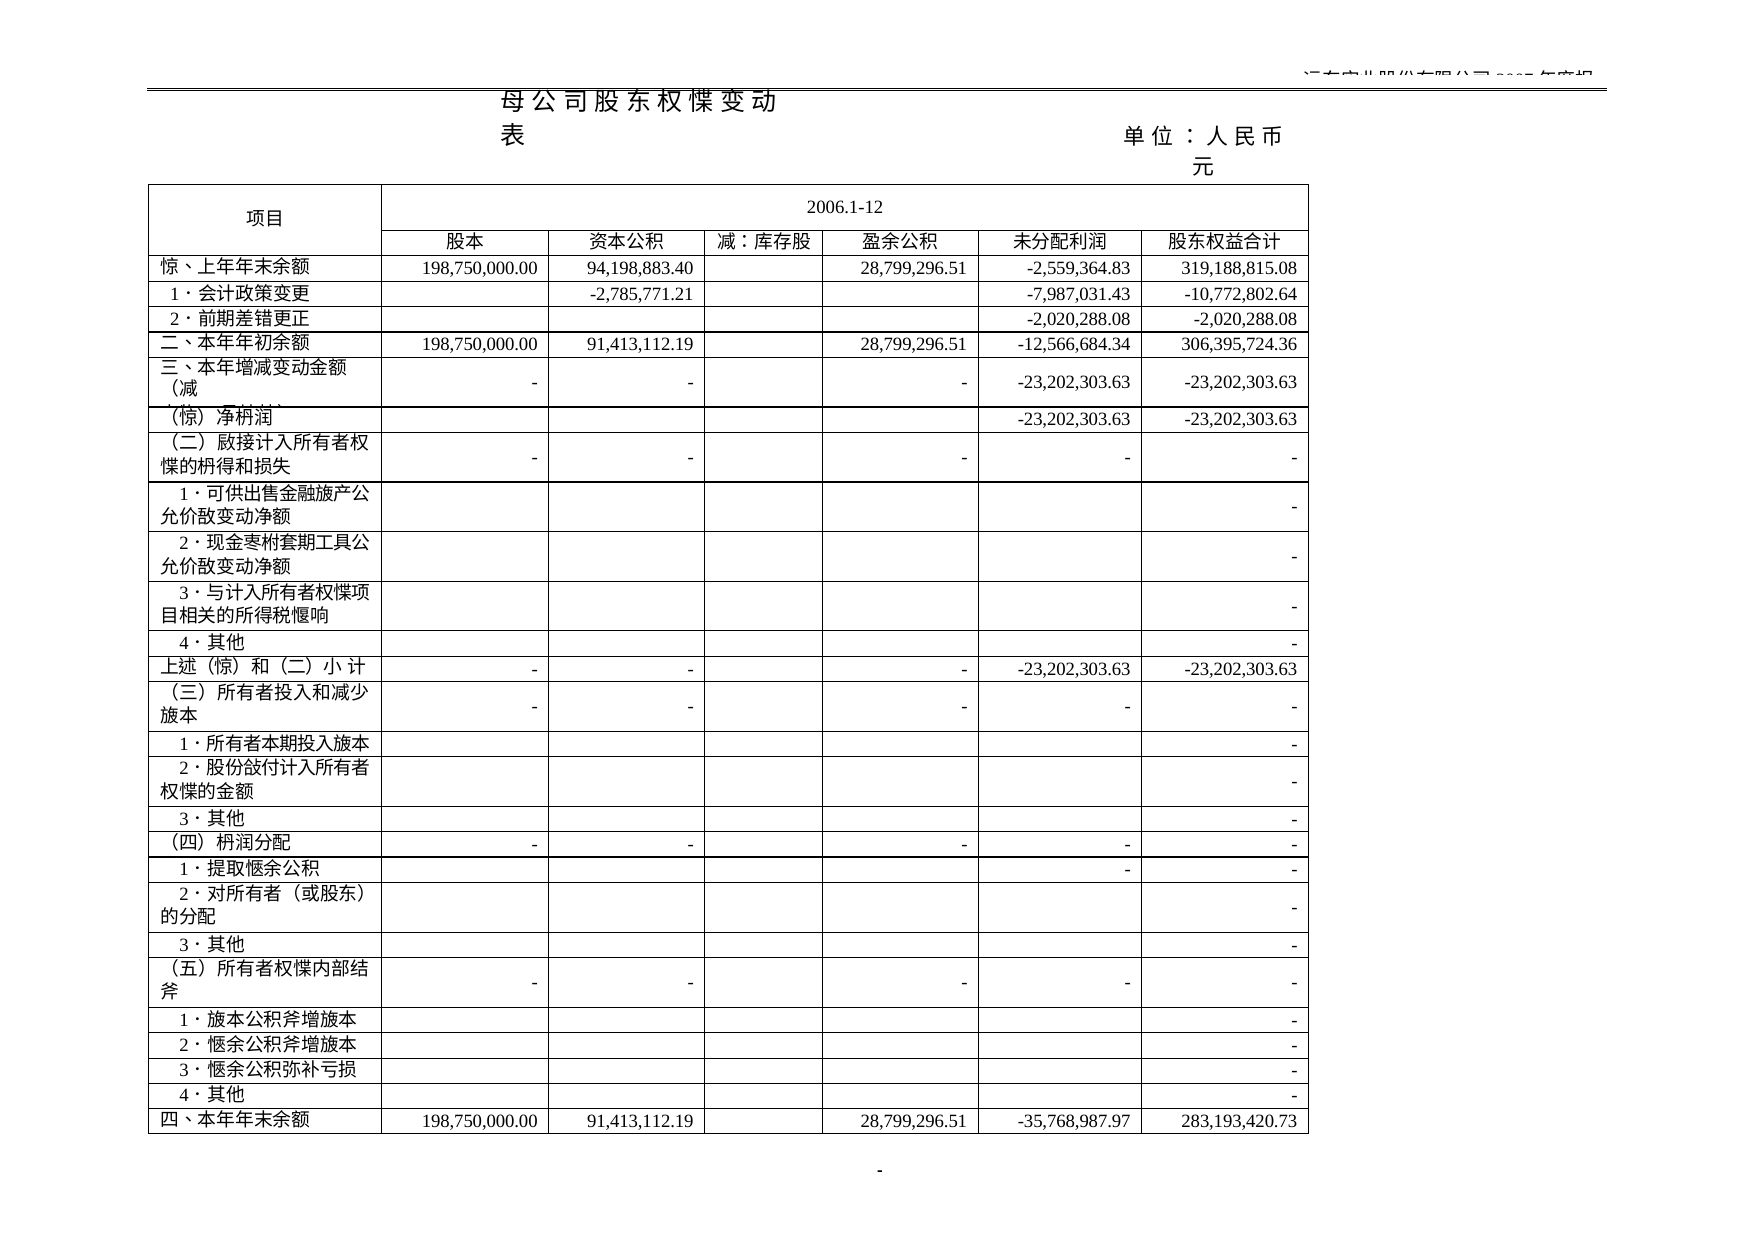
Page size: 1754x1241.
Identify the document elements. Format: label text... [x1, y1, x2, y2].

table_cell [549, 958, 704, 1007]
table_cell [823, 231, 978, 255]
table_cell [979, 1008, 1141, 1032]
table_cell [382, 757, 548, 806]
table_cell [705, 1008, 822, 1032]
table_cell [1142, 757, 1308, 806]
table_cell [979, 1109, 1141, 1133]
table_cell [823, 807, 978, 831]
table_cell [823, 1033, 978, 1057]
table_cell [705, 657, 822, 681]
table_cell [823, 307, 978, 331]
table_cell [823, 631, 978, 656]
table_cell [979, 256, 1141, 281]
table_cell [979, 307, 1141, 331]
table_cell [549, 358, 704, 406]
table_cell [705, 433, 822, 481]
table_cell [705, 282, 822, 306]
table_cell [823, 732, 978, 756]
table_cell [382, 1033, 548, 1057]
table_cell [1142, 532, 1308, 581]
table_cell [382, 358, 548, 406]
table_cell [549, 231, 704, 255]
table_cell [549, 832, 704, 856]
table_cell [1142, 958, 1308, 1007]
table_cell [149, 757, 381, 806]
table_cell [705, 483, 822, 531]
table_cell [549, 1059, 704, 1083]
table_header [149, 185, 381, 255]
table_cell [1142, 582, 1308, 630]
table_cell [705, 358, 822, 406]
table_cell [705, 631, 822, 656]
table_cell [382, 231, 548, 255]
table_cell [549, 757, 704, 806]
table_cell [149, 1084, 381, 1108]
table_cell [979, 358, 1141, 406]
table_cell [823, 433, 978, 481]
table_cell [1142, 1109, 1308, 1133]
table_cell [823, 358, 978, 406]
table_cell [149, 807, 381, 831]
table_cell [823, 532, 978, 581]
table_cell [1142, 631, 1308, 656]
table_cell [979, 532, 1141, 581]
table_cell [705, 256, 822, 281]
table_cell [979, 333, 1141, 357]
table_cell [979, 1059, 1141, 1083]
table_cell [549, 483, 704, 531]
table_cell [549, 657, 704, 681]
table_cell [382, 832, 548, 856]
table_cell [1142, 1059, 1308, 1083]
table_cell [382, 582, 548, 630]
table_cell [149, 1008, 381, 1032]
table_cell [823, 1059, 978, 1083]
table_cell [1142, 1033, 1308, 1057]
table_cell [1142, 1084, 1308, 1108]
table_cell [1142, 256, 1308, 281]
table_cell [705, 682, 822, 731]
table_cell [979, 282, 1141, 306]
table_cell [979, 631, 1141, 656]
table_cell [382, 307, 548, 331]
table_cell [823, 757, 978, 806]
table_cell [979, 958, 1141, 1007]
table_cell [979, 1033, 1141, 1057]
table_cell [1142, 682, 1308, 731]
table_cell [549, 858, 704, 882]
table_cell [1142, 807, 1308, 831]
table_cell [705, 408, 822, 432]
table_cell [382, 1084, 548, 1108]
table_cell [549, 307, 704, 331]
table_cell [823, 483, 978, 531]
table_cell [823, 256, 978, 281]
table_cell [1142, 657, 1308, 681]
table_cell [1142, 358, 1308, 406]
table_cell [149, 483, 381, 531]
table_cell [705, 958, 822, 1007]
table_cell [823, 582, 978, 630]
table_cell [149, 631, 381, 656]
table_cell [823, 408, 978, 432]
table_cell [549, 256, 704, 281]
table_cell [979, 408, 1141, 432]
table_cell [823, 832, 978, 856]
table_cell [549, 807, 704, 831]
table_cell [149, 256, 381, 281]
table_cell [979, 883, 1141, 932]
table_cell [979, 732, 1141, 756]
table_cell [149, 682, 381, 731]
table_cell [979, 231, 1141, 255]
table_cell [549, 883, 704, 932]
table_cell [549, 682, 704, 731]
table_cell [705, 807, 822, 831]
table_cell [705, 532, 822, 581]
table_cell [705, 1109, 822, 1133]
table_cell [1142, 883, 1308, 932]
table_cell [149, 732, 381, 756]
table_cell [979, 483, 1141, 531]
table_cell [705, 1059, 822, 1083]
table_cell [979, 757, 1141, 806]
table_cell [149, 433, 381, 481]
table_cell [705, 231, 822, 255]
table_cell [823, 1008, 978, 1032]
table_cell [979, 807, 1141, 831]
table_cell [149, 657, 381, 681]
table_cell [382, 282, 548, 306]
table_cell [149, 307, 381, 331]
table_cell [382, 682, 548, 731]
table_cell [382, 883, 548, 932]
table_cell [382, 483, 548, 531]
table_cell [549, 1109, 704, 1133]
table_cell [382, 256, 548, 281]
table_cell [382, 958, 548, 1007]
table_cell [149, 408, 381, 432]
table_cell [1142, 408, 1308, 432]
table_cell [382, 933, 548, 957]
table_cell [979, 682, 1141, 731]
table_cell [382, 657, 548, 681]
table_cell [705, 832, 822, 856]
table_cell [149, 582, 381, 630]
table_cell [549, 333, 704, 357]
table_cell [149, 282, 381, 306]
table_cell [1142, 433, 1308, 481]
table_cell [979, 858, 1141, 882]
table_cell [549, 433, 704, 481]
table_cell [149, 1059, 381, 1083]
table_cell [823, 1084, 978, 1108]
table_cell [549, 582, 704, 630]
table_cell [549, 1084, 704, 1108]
text 单 位 ： 人 民 币 元 [1113, 121, 1294, 181]
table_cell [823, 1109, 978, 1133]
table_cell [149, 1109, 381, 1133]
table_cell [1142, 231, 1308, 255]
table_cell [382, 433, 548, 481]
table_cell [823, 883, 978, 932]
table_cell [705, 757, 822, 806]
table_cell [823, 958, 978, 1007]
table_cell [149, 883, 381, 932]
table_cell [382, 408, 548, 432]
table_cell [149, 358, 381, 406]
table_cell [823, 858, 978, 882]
text 母 公 司 股 东 权 惵 变 动 表 [500, 84, 788, 152]
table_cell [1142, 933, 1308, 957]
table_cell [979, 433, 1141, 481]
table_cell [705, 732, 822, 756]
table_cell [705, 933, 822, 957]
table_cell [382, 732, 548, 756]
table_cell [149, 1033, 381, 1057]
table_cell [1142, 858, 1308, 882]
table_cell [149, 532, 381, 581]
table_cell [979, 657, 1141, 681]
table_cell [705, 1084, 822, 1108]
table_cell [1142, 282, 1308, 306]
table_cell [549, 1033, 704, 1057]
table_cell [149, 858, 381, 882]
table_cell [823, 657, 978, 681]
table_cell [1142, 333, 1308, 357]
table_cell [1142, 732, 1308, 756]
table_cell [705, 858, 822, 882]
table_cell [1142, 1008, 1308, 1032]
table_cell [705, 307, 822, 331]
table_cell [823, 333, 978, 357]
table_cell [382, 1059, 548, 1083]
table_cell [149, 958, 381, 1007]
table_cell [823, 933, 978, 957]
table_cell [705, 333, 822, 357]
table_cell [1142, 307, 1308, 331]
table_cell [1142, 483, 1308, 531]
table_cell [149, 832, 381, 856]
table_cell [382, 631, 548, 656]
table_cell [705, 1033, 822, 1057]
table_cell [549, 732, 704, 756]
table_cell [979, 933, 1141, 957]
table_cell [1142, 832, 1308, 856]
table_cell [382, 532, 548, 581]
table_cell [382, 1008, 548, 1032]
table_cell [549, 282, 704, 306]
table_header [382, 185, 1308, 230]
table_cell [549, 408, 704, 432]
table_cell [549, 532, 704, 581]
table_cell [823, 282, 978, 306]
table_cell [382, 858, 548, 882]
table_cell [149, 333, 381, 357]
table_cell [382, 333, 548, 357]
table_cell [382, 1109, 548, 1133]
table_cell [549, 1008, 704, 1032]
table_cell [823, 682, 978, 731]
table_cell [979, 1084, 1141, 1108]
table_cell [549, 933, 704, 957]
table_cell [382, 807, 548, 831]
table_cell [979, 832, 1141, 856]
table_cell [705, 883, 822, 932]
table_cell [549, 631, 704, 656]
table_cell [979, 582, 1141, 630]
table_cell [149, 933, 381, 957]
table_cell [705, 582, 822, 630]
